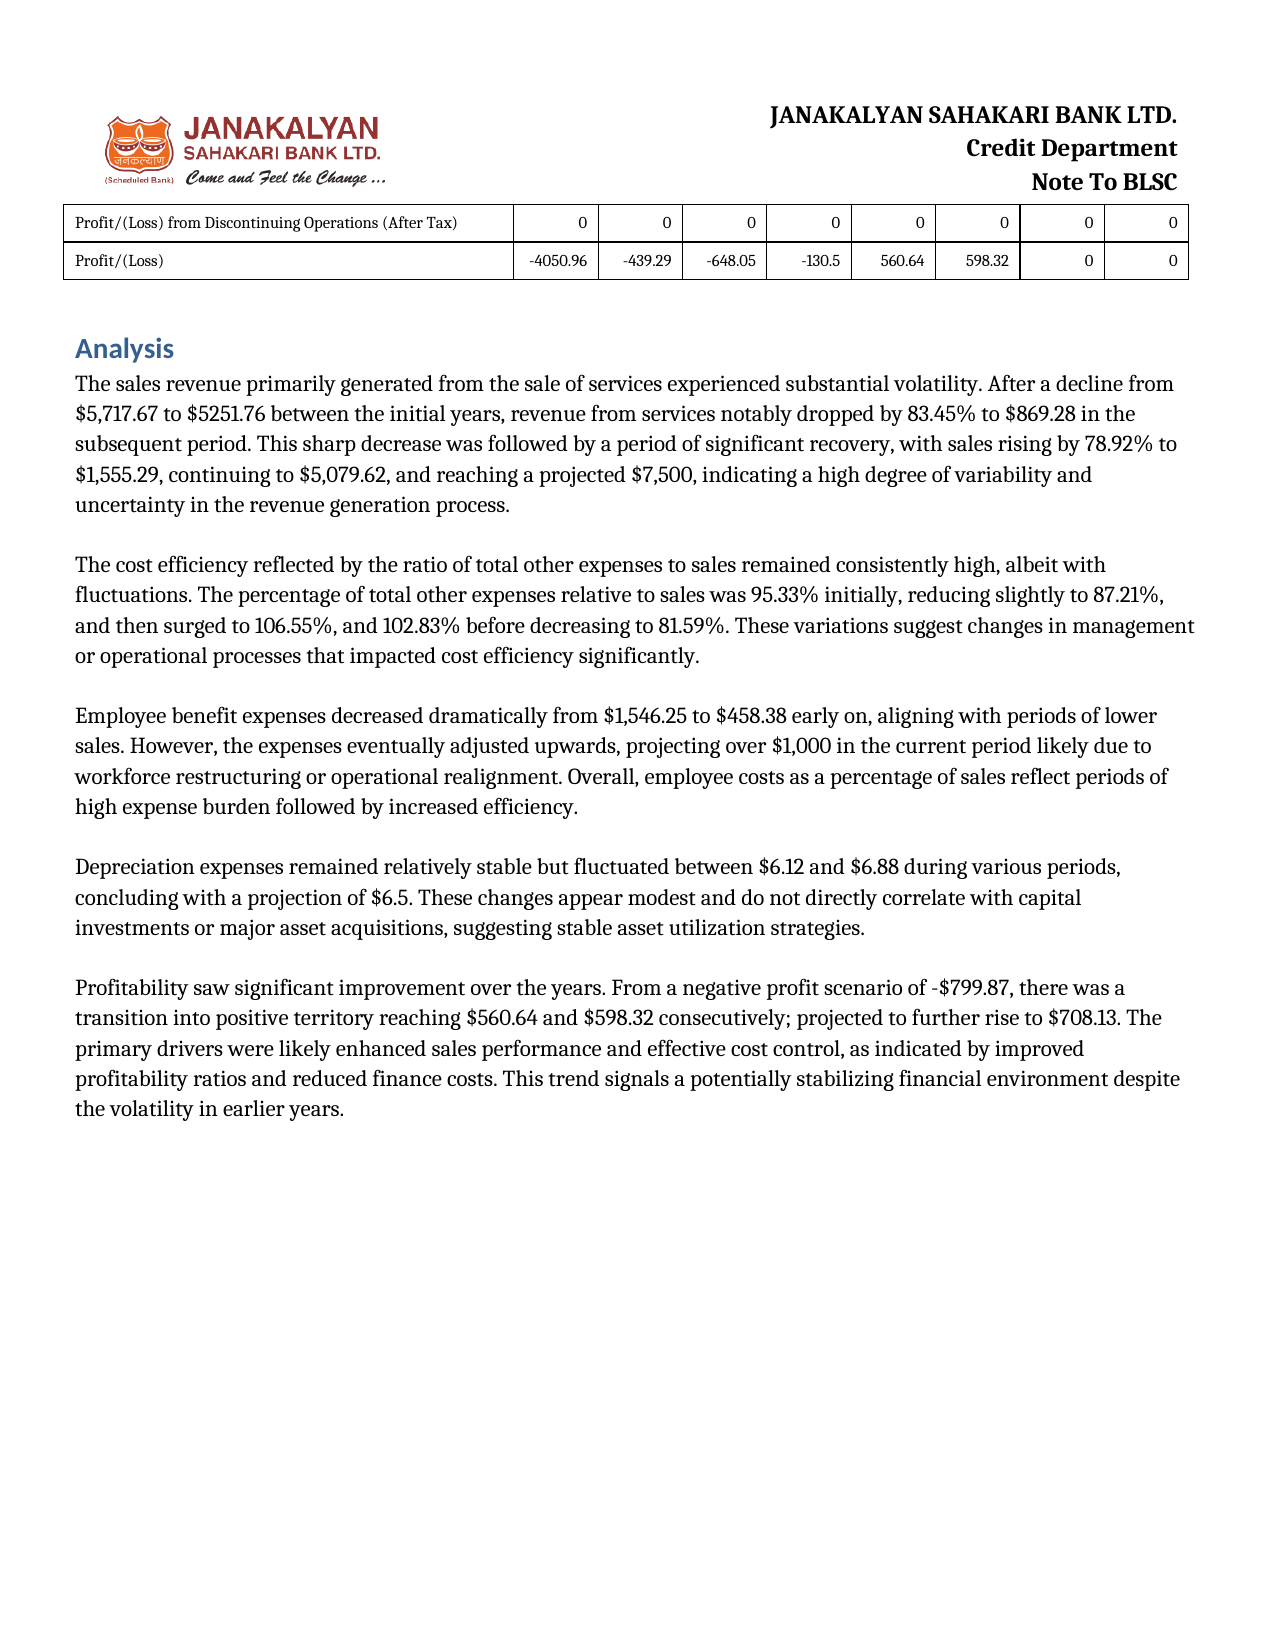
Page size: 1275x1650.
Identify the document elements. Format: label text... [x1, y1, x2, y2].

table_cell 0 [767, 205, 851, 241]
table_cell -439.29 [599, 243, 682, 279]
subtitle Analysis [75, 330, 1200, 366]
table_cell 598.32 [936, 243, 1019, 279]
table_cell 560.64 [852, 243, 935, 279]
picture [93, 106, 394, 191]
table_cell Profit/(Loss) from Discontinuing Operations (After Tax) [64, 205, 513, 241]
table_cell 0 [936, 205, 1019, 241]
table_cell 0 [514, 205, 598, 241]
table_cell 0 [852, 205, 935, 241]
table_cell 0 [1105, 205, 1188, 241]
table_cell 0 [599, 205, 682, 241]
table_cell Profit/(Loss) [64, 243, 513, 279]
table_cell 0 [1021, 205, 1104, 241]
text The sales revenue primarily generated from the sale of services experienced substantial volatility. After a decline from $5,717.67 to $5251.76 between the initial years, revenue from services notably dropped by 83.45% to $869.28 in the subsequent period. This sharp decrease was followed by a period of significant recovery, with sales rising by 78.92% to $1,555.29, continuing to $5,079.62, and reaching a projected $7,500, indicating a high degree of variability and uncertainty in the revenue generation process. The cost efficiency reflected by the ratio of total other expenses to sales remained consistently high, albeit with fluctuations. The percentage of total other expenses relative to sales was 95.33% initially, reducing slightly to 87.21%, and then surged to 106.55%, and 102.83% before decreasing to 81.59%. These variations suggest changes in management or operational processes that impacted cost efficiency significantly. Employee benefit expenses decreased dramatically from $1,546.25 to $458.38 early on, aligning with periods of lower sales. However, the expenses eventually adjusted upwards, projecting over $1,000 in the current period likely due to workforce restructuring or operational realignment. Overall, employee costs as a percentage of sales reflect periods of high expense burden followed by increased efficiency. Depreciation expenses remained relatively stable but fluctuated between $6.12 and $6.88 during various periods, concluding with a projection of $6.5. These changes appear modest and do not directly correlate with capital investments or major asset acquisitions, suggesting stable asset utilization strategies. Profitability saw significant improvement over the years. From a negative profit scenario of -$799.87, there was a transition into positive territory reaching $560.64 and $598.32 consecutively; projected to further rise to $708.13. The primary drivers were likely enhanced sales performance and effective cost control, as indicated by improved profitability ratios and reduced finance costs. This trend signals a potentially stabilizing financial environment despite the volatility in earlier years. [75, 371, 1200, 1122]
table_cell -648.05 [683, 243, 766, 279]
table_cell 0 [1021, 243, 1104, 279]
table_cell -4050.96 [514, 243, 598, 279]
table_cell 0 [683, 205, 766, 241]
table_cell -130.5 [767, 243, 851, 279]
table_cell 0 [1105, 243, 1188, 279]
